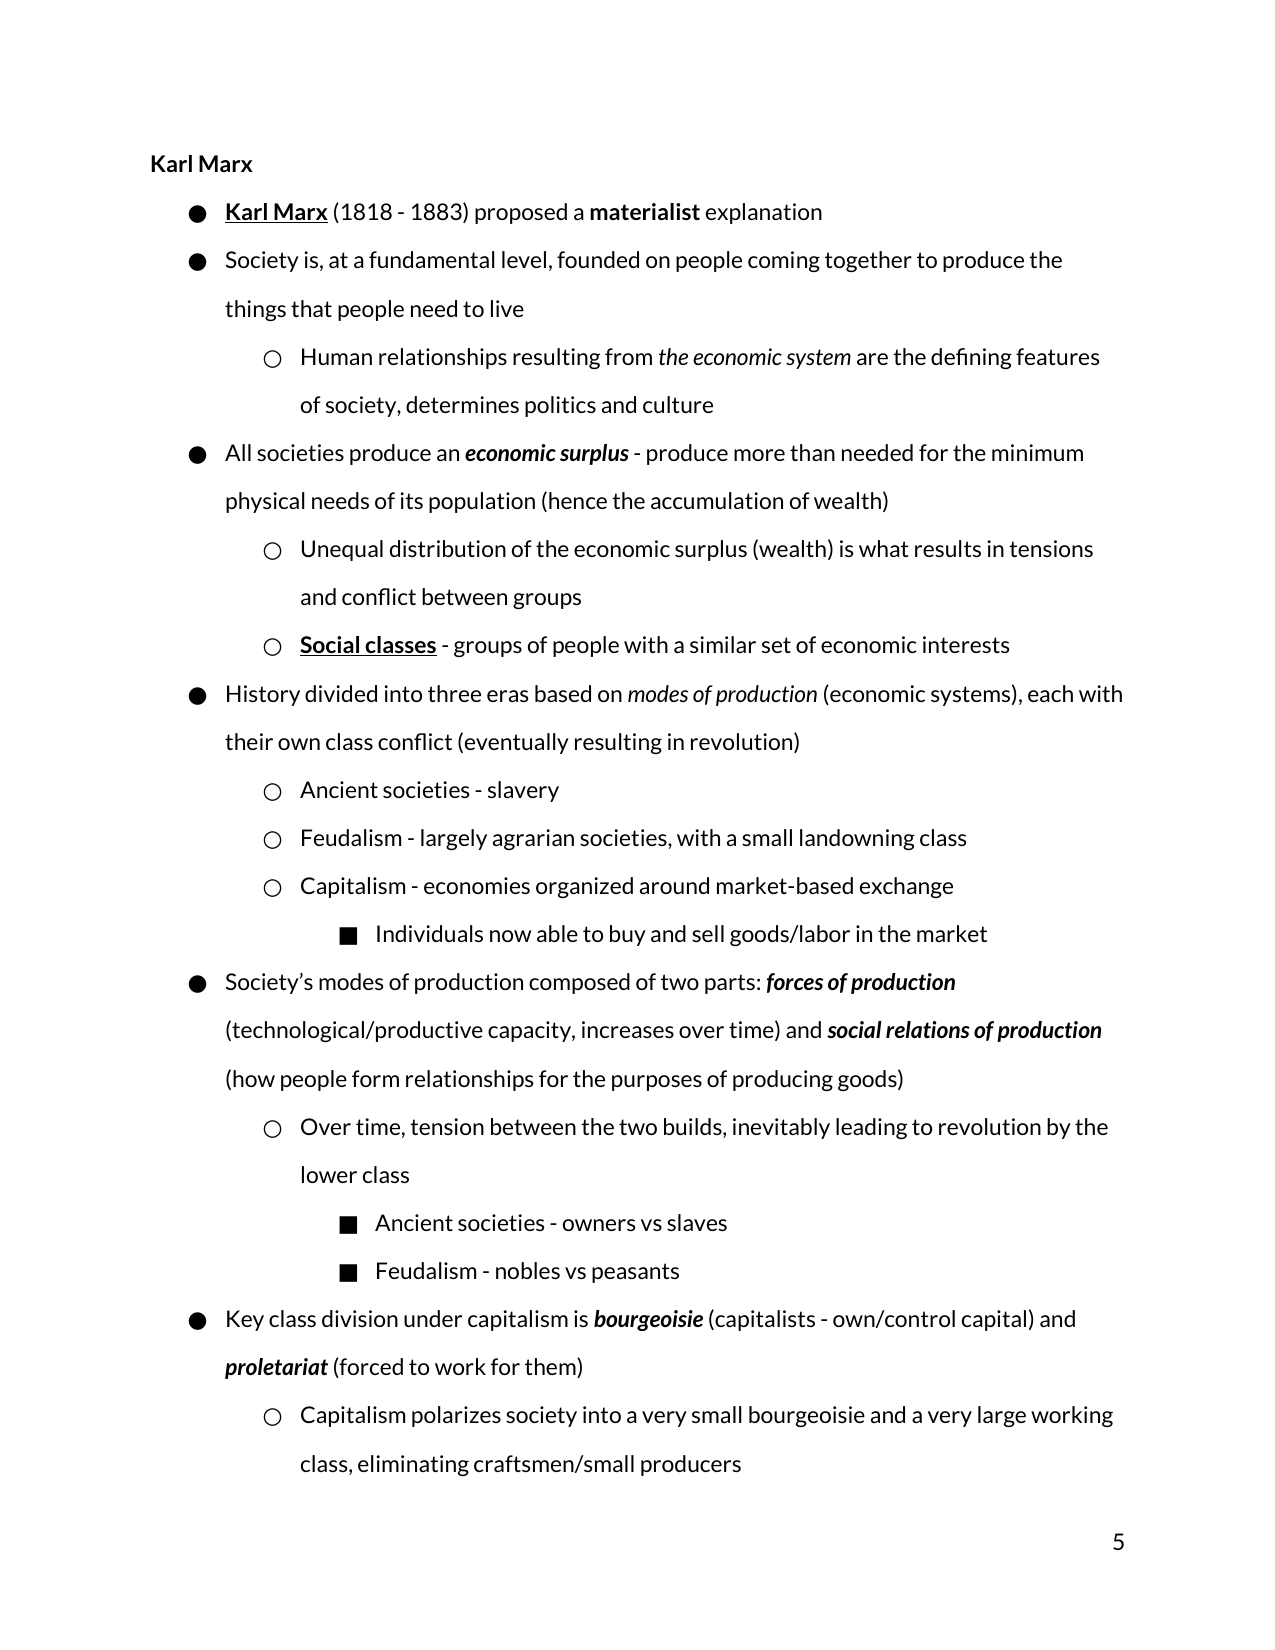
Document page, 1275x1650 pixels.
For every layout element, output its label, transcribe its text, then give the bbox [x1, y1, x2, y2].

list Society is, at a fundamental level, founded on people coming together to produce the things that people need to live [187, 246, 1125, 322]
list Feudalism - nobles vs peasants [337, 1257, 1125, 1284]
list Karl Marx (1818 - 1883) proposed a materialist explanation [187, 198, 1125, 226]
list Capitalism polarizes society into a very small bourgeoisie and a very large working class, eliminating craftsmen/small producers [262, 1401, 1125, 1477]
list History divided into three eras based on modes of production (economic systems), each with their own class conflict (eventually resulting in revolution) [187, 679, 1125, 755]
list Individuals now able to buy and sell goods/labor in the market [337, 920, 1125, 947]
list Human relationships resulting from the economic system are the defining features of society, determines politics and culture [262, 342, 1125, 418]
subtitle Karl Marx [150, 150, 1125, 177]
list Social classes - groups of people with a similar set of economic interests [262, 631, 1125, 659]
list Unequal distribution of the economic surplus (wealth) is what results in tensions and conflict between groups [262, 535, 1125, 611]
list Key class division under capitalism is bourgeoisie (capitalists - own/control capital) and proletariat (forced to work for them) [187, 1305, 1125, 1381]
list Capitalism - economies organized around market-based exchange [262, 872, 1125, 899]
list Feudalism - largely agrarian societies, with a small landowning class [262, 824, 1125, 851]
list Society’s modes of production composed of two parts: forces of production (technological/productive capacity, increases over time) and social relations of production (how people form relationships for the purposes of producing goods) [187, 968, 1125, 1092]
list Ancient societies - slavery [262, 776, 1125, 803]
list Over time, tension between the two builds, inevitably leading to revolution by the lower class [262, 1112, 1125, 1188]
list Ancient societies - owners vs slaves [337, 1209, 1125, 1236]
list All societies produce an economic surplus - produce more than needed for the minimum physical needs of its population (hence the accumulation of wealth) [187, 439, 1125, 514]
